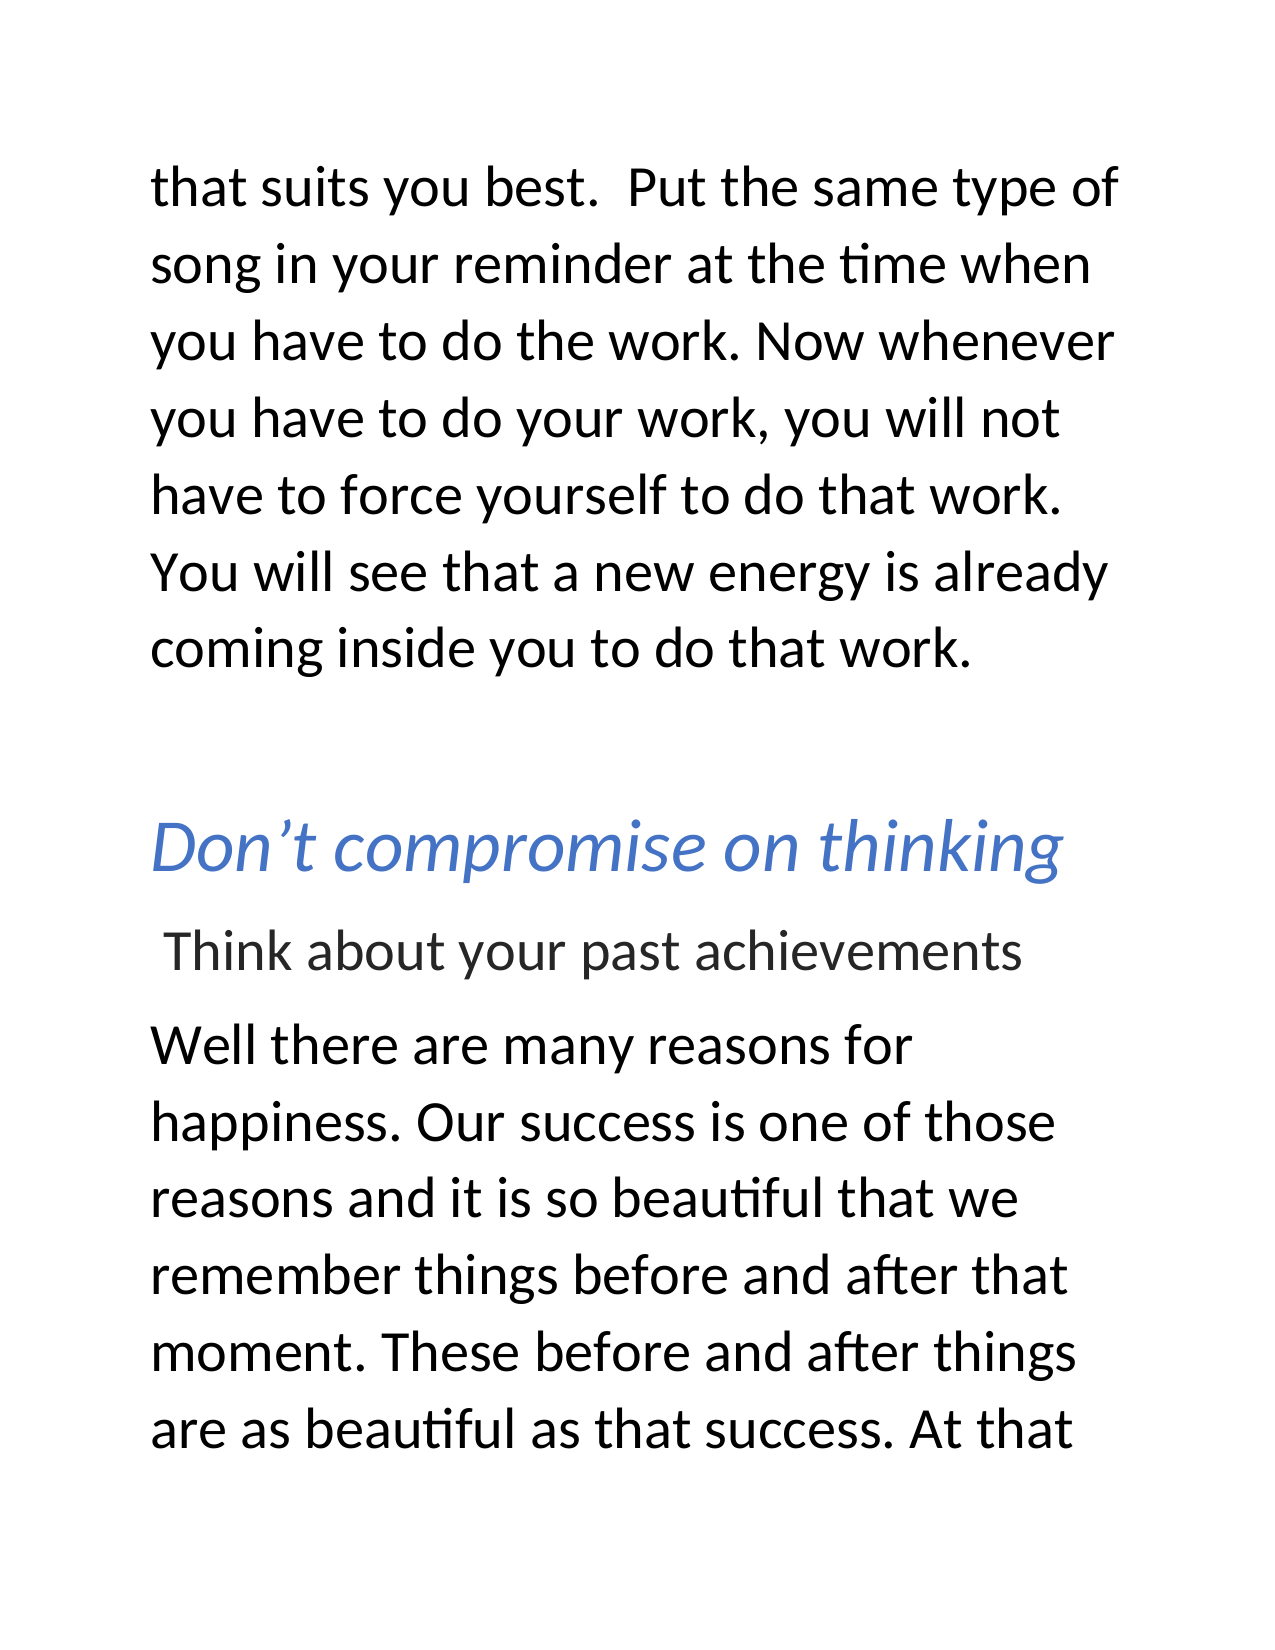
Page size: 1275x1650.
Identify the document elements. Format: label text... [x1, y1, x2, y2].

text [150, 150, 1125, 682]
text Don’t compromise on thinking [150, 798, 1125, 890]
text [150, 1007, 1125, 1463]
text Think about your past achievements [150, 914, 1125, 985]
